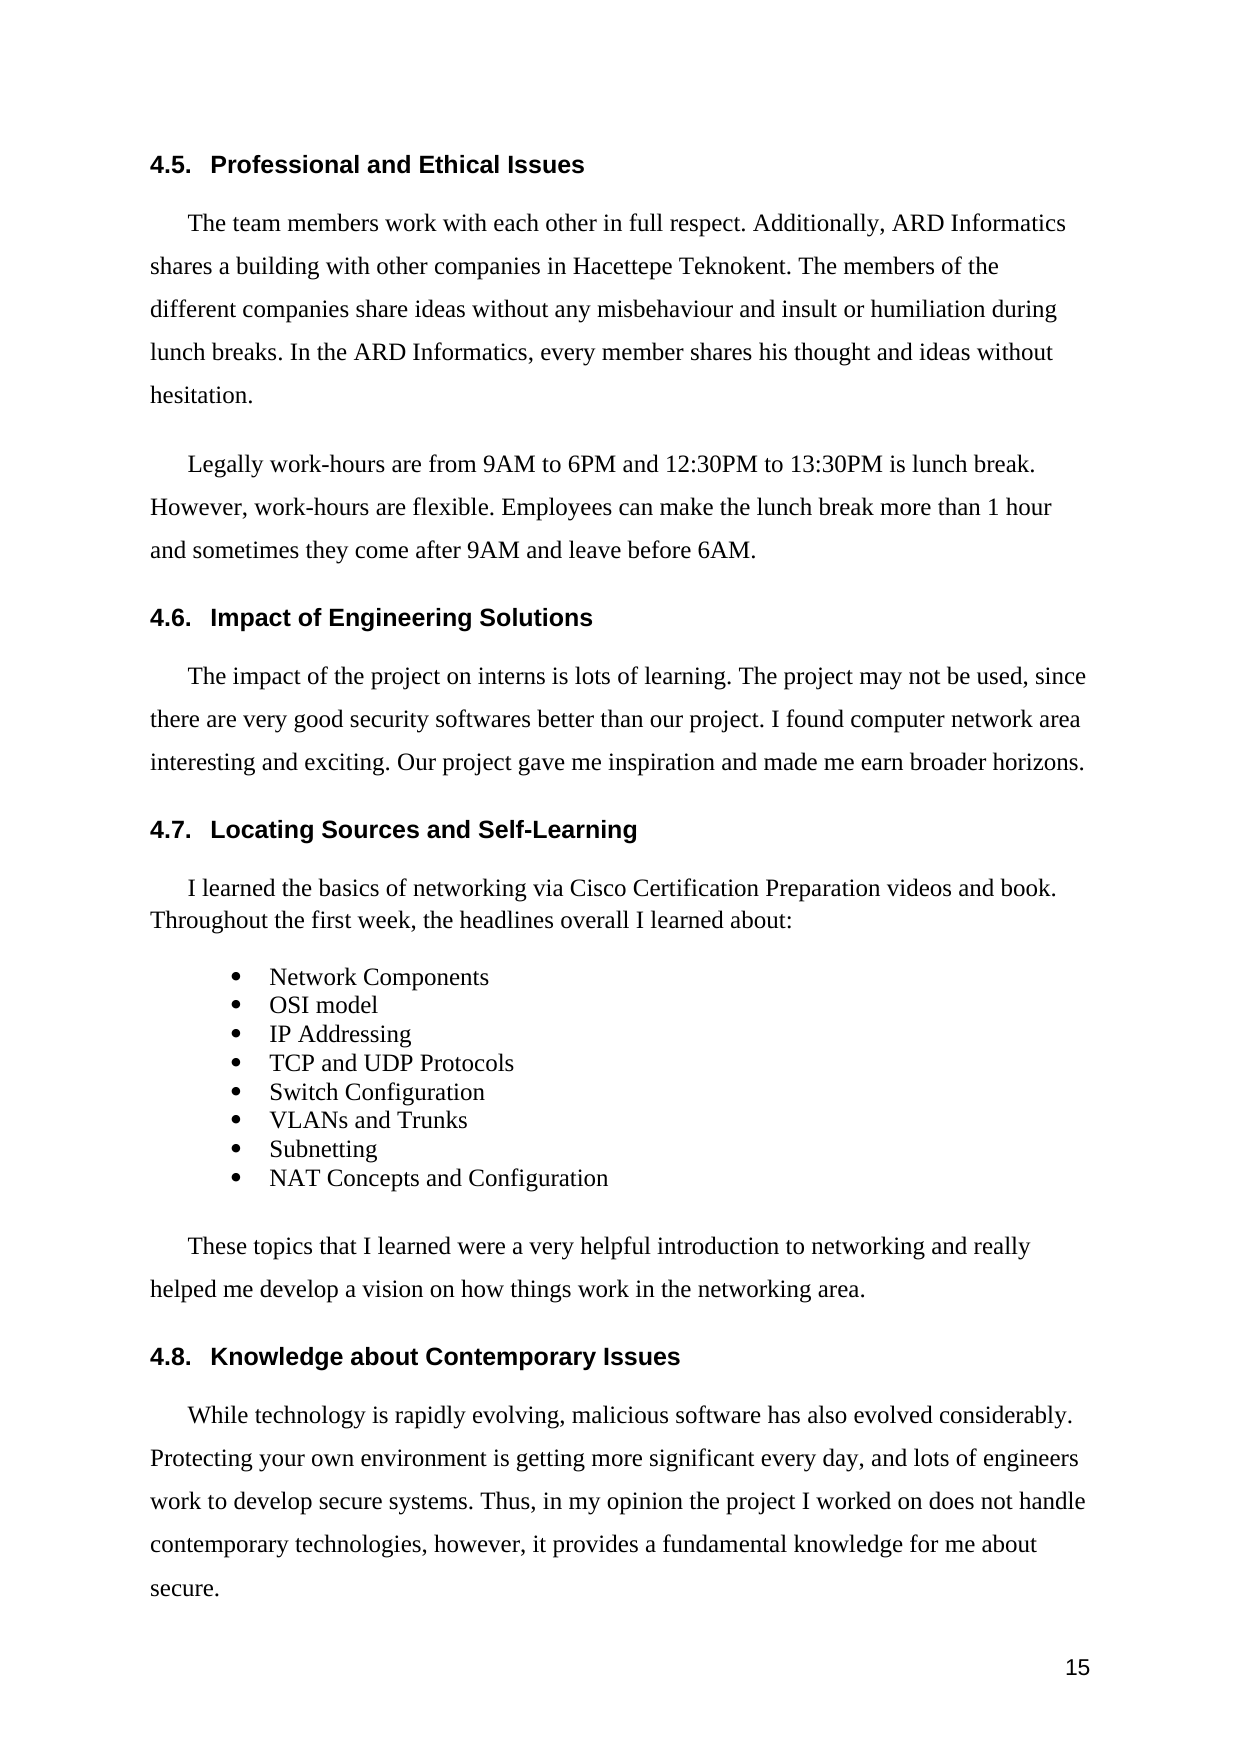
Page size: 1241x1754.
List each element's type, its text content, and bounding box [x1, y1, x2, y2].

text The team members work with each other in full respect. Additionally, ARD Informatics shares a building with other companies in Hacettepe Teknokent. The members of the different companies share ideas without any misbehaviour and insult or humiliation during lunch breaks. In the ARD Informatics, every member shares his thought and ideas without hesitation. [150, 208, 1090, 409]
text The impact of the project on interns is lots of learning. The project may not be used, since there are very good security softwares better than our project. I found computer network area interesting and exciting. Our project gave me inspiration and made me earn broader horizons. [150, 661, 1090, 776]
list OSI model [232, 1015, 1090, 1044]
subtitle Professional and Ethical Issues [150, 150, 1090, 179]
list IP Addressing [232, 1069, 1090, 1098]
list TCP and UDP Protocols [232, 1123, 1090, 1152]
text I learned the basics of networking via Cisco Certification Preparation videos and book. Throughout the first week, the headlines overall I learned about: [150, 873, 1090, 934]
subtitle Impact of Engineering Solutions [150, 603, 1090, 632]
subtitle Locating Sources and Self-Learning [150, 815, 1090, 844]
text These topics that I learned were a very helpful introduction to networking and really helped me develop a vision on how things work in the networking area. [150, 1406, 1090, 1478]
text Legally work-hours are from 9AM to 6PM and 12:30PM to 13:30PM is lunch break. However, work-hours are flexible. Employees can make the lunch break more than 1 hour and sometimes they come after 9AM and leave before 6AM. [150, 449, 1090, 564]
list VLANs and Trunks [232, 1230, 1090, 1259]
list Subnetting [232, 1284, 1090, 1313]
list Network Components [232, 962, 1090, 990]
list Switch Configuration [232, 1177, 1090, 1205]
list NAT Concepts and Configuration [232, 1338, 1090, 1367]
